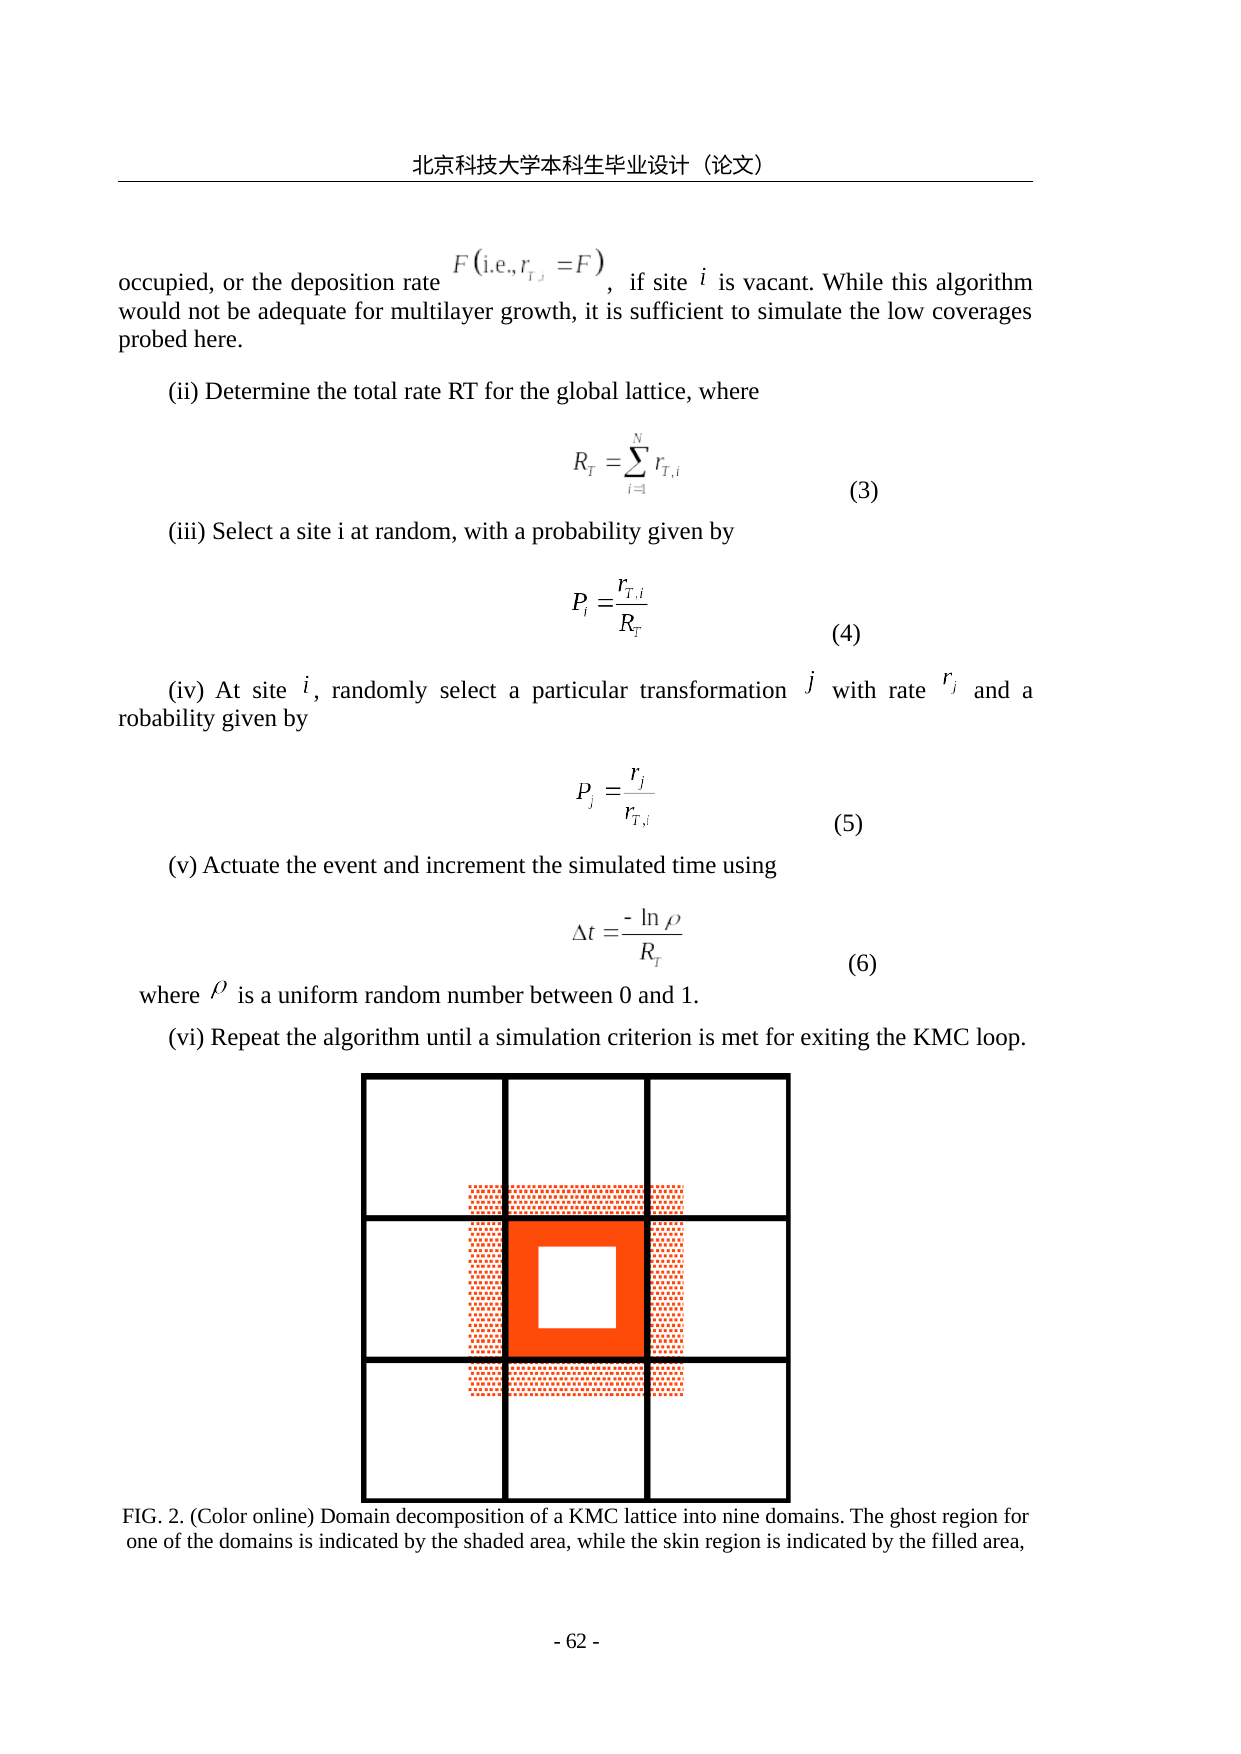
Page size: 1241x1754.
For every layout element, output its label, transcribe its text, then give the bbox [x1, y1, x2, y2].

text where is a uniform random number between 0 and 1. [118, 977, 1033, 1009]
text (ii) Determine the total rate RT for the global lattice, where [118, 376, 1033, 405]
text (vi) Repeat the algorithm until a simulation criterion is met for exiting the KMC loop. [118, 1022, 1033, 1050]
text (iii) Select a site i at random, with a probability given by [118, 516, 1033, 545]
text (3) [118, 428, 1033, 503]
text (5) [118, 755, 1033, 837]
text (iv) At site , randomly select a particular transformation with rate and a robability given by [118, 659, 1033, 732]
text (6) [118, 901, 1033, 977]
text (4) [118, 568, 1048, 647]
text (v) Actuate the event and increment the simulated time using [118, 850, 1033, 878]
